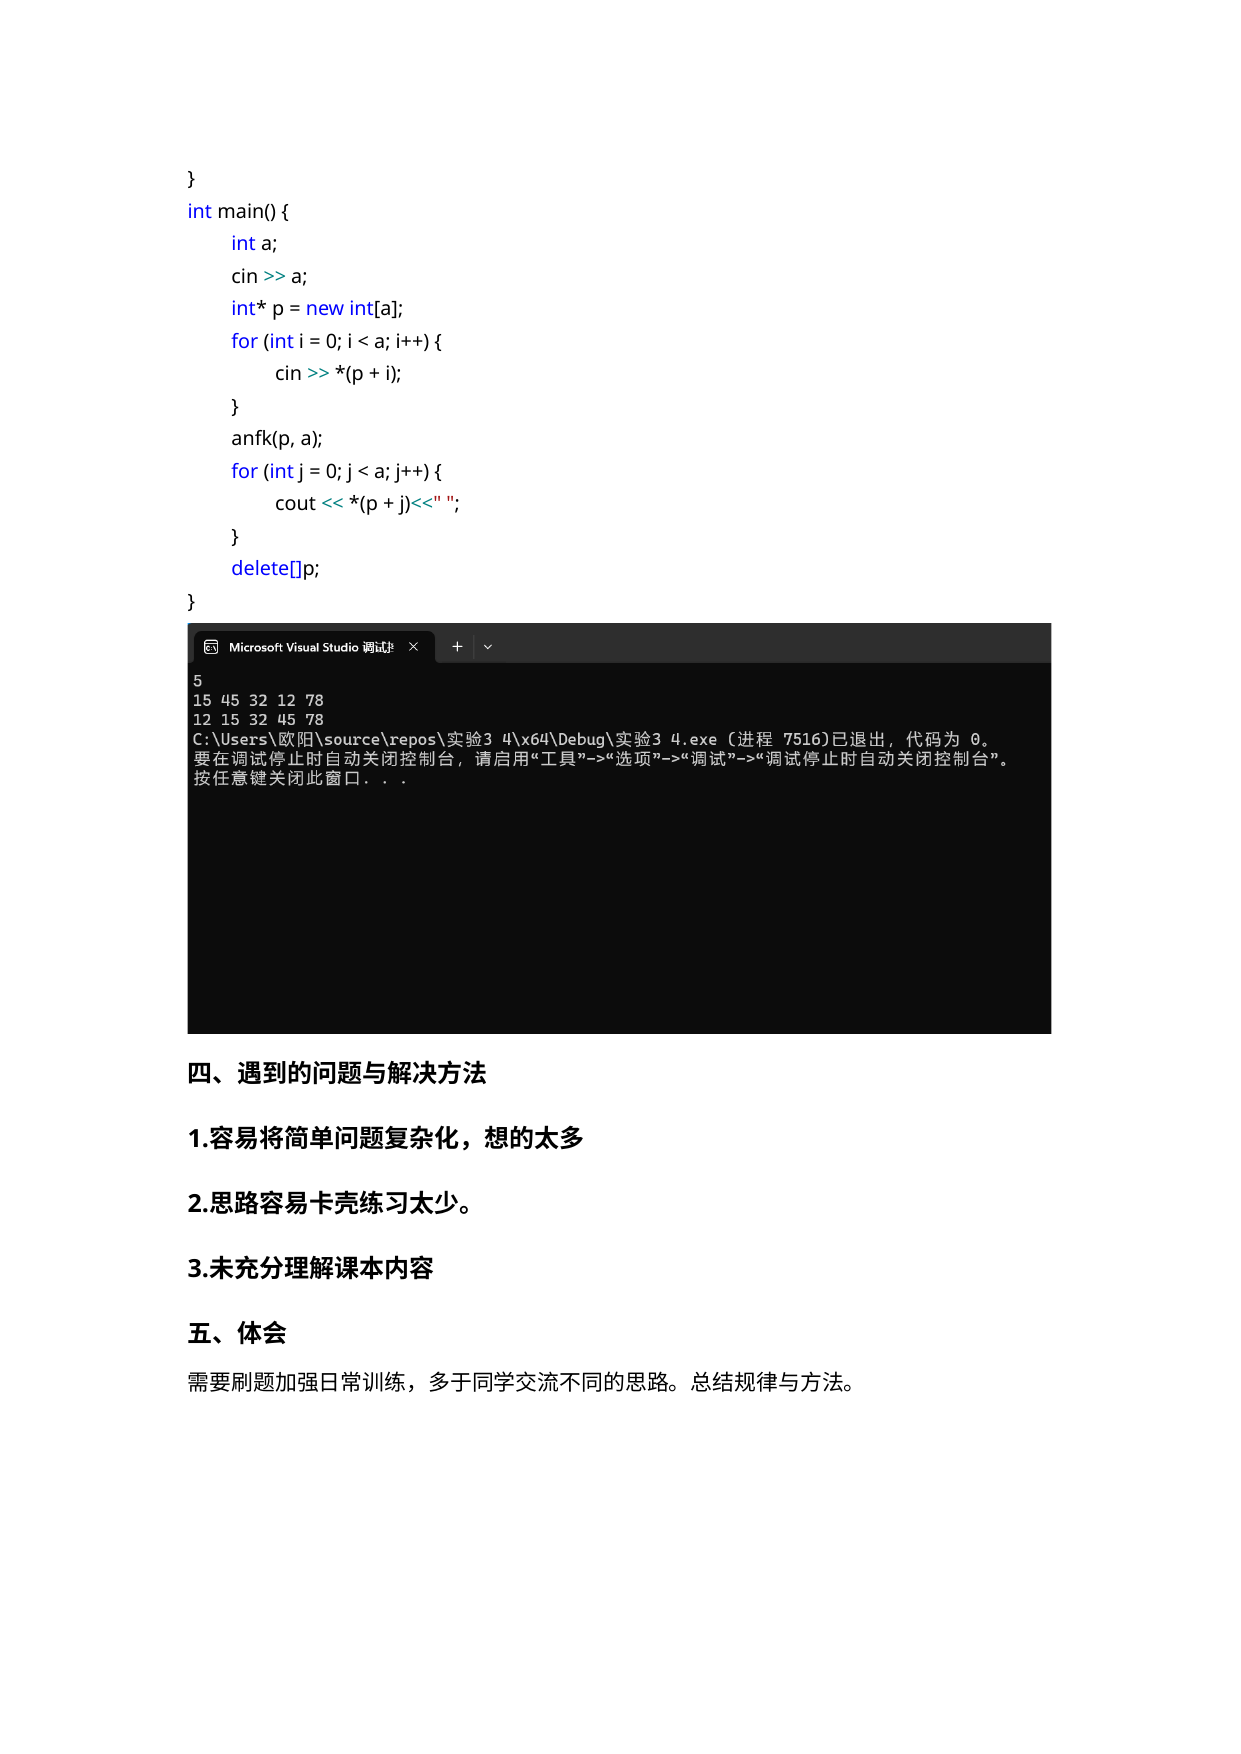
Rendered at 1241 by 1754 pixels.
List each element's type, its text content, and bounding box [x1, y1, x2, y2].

text } [187, 519, 1053, 552]
text 2.思路容易卡壳练习太少。 [187, 1169, 1053, 1234]
text for (int j = 0; j < a; j++) { [187, 454, 1053, 487]
text 需要刷题加强日常训练，多于同学交流不同的思路。总结规律与方法。 [187, 1364, 1053, 1397]
picture [187, 623, 1052, 1034]
text int main() { [187, 194, 1053, 227]
text cout << *(p + j)<<" "; [187, 487, 1053, 519]
text 五、体会 [187, 1299, 1053, 1364]
text 1.容易将简单问题复杂化，想的太多 [187, 1104, 1053, 1169]
text for (int i = 0; i < a; i++) { [187, 324, 1053, 357]
text 四、遇到的问题与解决方法 [187, 1039, 1053, 1104]
text 3.未充分理解课本内容 [187, 1234, 1053, 1299]
text cin >> a; [187, 259, 1053, 292]
text anfk(p, a); [187, 422, 1053, 454]
text int a; [187, 227, 1053, 259]
text } [187, 162, 1053, 194]
text } [187, 389, 1053, 422]
text int* p = new int[a]; [187, 292, 1053, 324]
text delete[]p; [187, 552, 1053, 584]
text cin >> *(p + i); [187, 357, 1053, 389]
